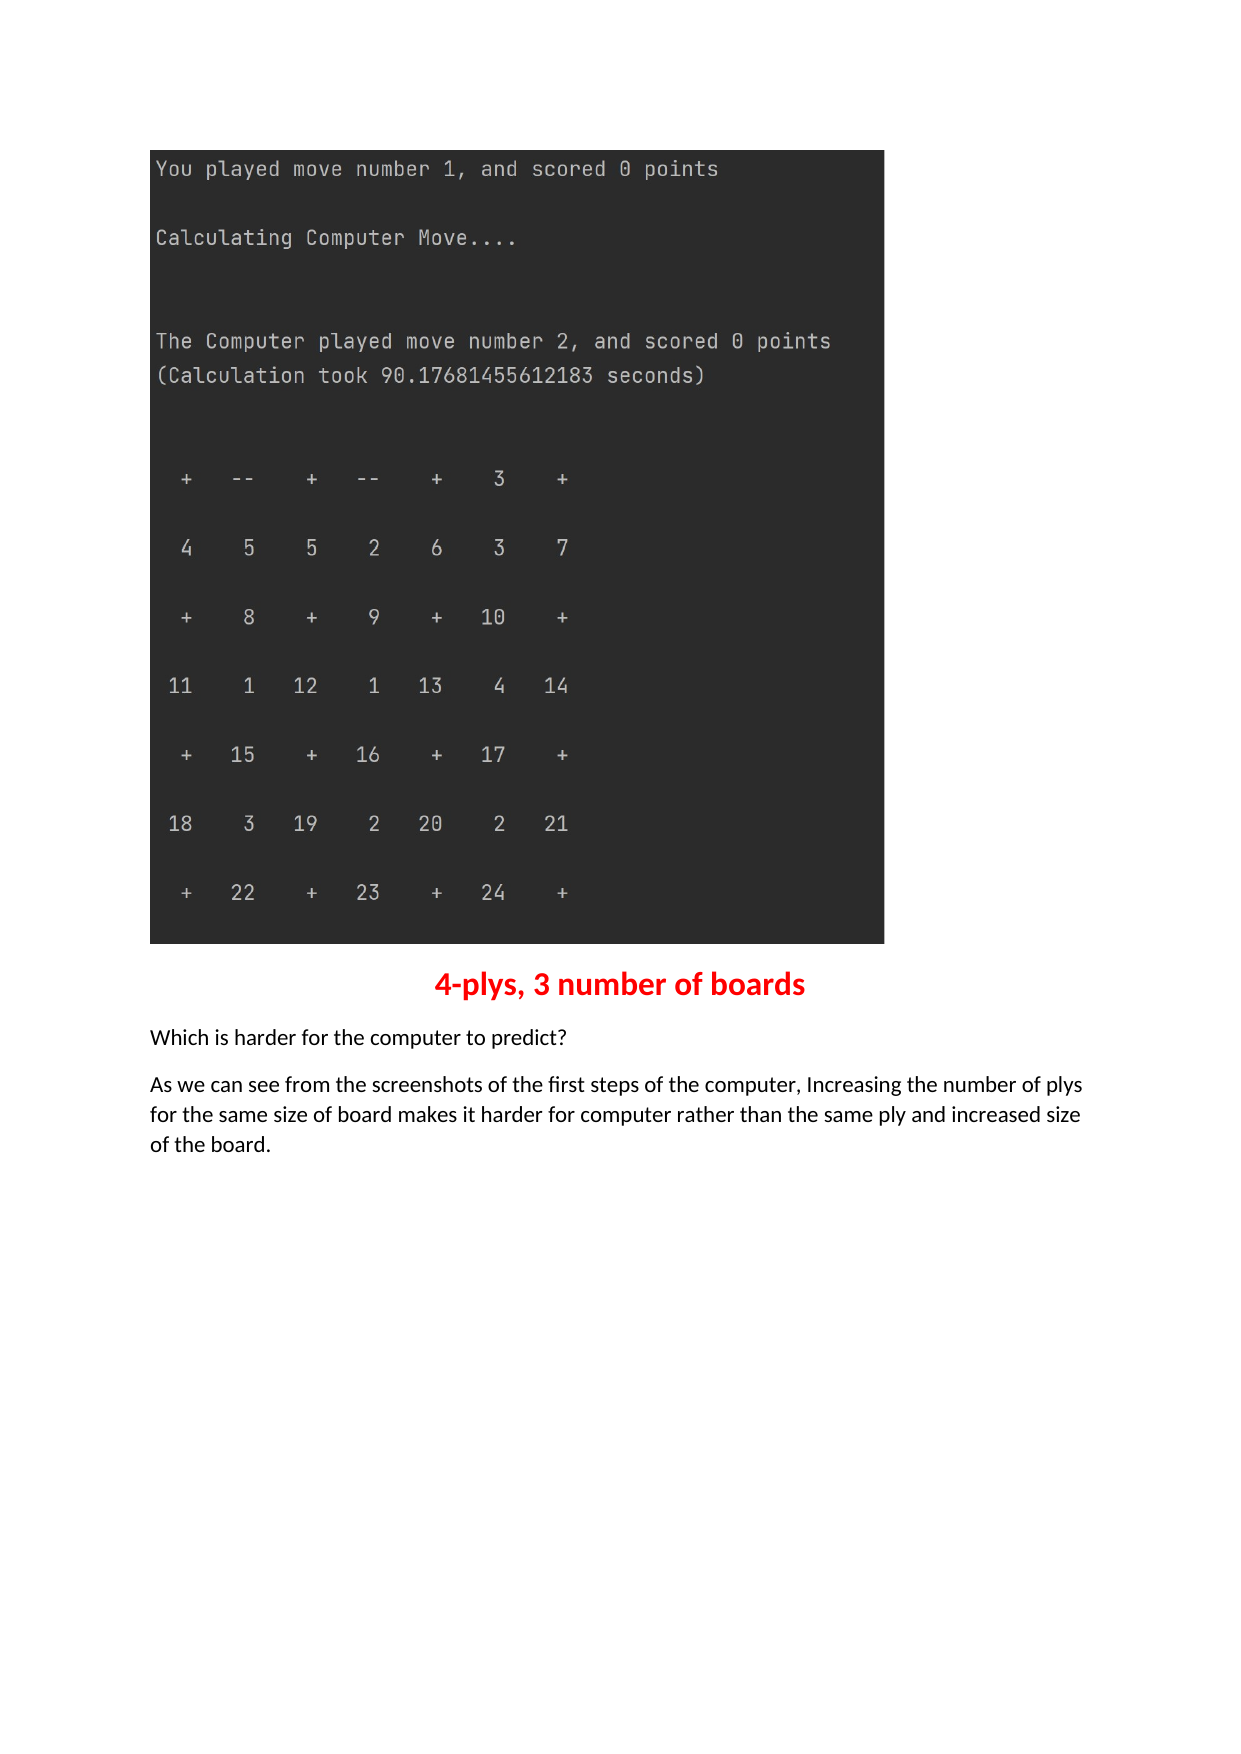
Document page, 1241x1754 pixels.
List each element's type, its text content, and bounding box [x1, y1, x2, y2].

picture [150, 150, 885, 944]
text Which is harder for the computer to predict? [150, 1023, 1090, 1051]
text 4-plys, 3 number of boards [150, 963, 1090, 1003]
text As we can see from the screenshots of the first steps of the computer, Increasing the number of plys for the same size of board makes it harder for computer rather than the same ply and increased size of the board. [150, 1070, 1090, 1158]
